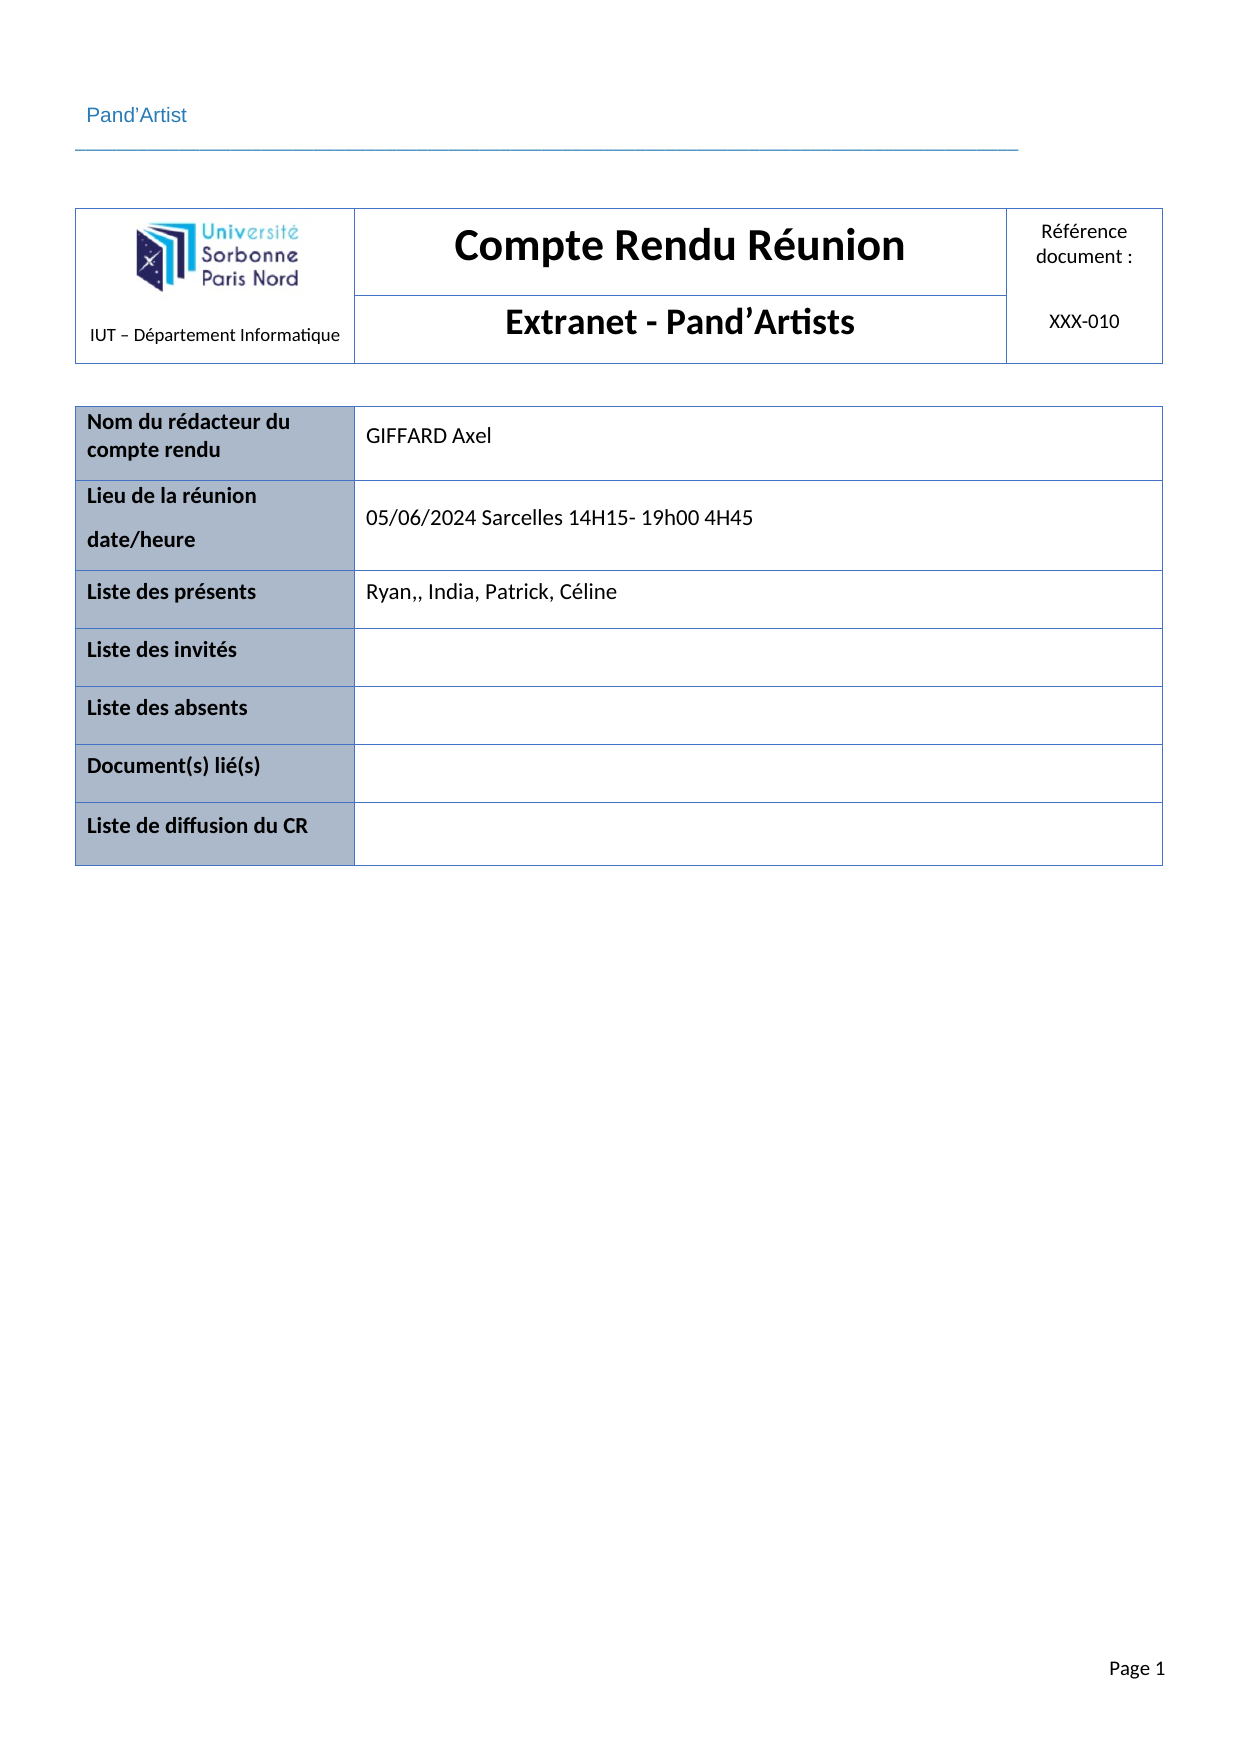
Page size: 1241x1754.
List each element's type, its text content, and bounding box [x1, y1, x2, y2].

table_cell Lieu de la réunion date/heure [76, 481, 354, 570]
table_cell Extranet - Pand’Artists [355, 296, 1006, 363]
table_header GIFFARD Axel [355, 407, 1162, 480]
table_header Référence document : [1007, 209, 1162, 294]
picture [110, 209, 320, 307]
table_cell XXX-010 [1007, 295, 1162, 363]
table_cell Ryan,, India, Patrick, Céline [355, 571, 1162, 628]
table_cell [355, 803, 1162, 865]
table_header Compte Rendu Réunion [355, 209, 1006, 294]
table_header Nom du rédacteur du compte rendu [76, 407, 354, 480]
table_cell Liste des absents [76, 687, 354, 744]
table_header IUT – Département Informatique [76, 209, 354, 363]
table_cell 05/06/2024 Sarcelles 14H15- 19h00 4H45 [355, 481, 1162, 570]
table_cell Liste des invités [76, 629, 354, 686]
table_cell [355, 629, 1162, 686]
table_cell [355, 687, 1162, 744]
table_cell Document(s) lié(s) [76, 745, 354, 802]
table_cell Liste de diffusion du CR [76, 803, 354, 865]
table_cell [355, 745, 1162, 802]
table_cell Liste des présents [76, 571, 354, 628]
